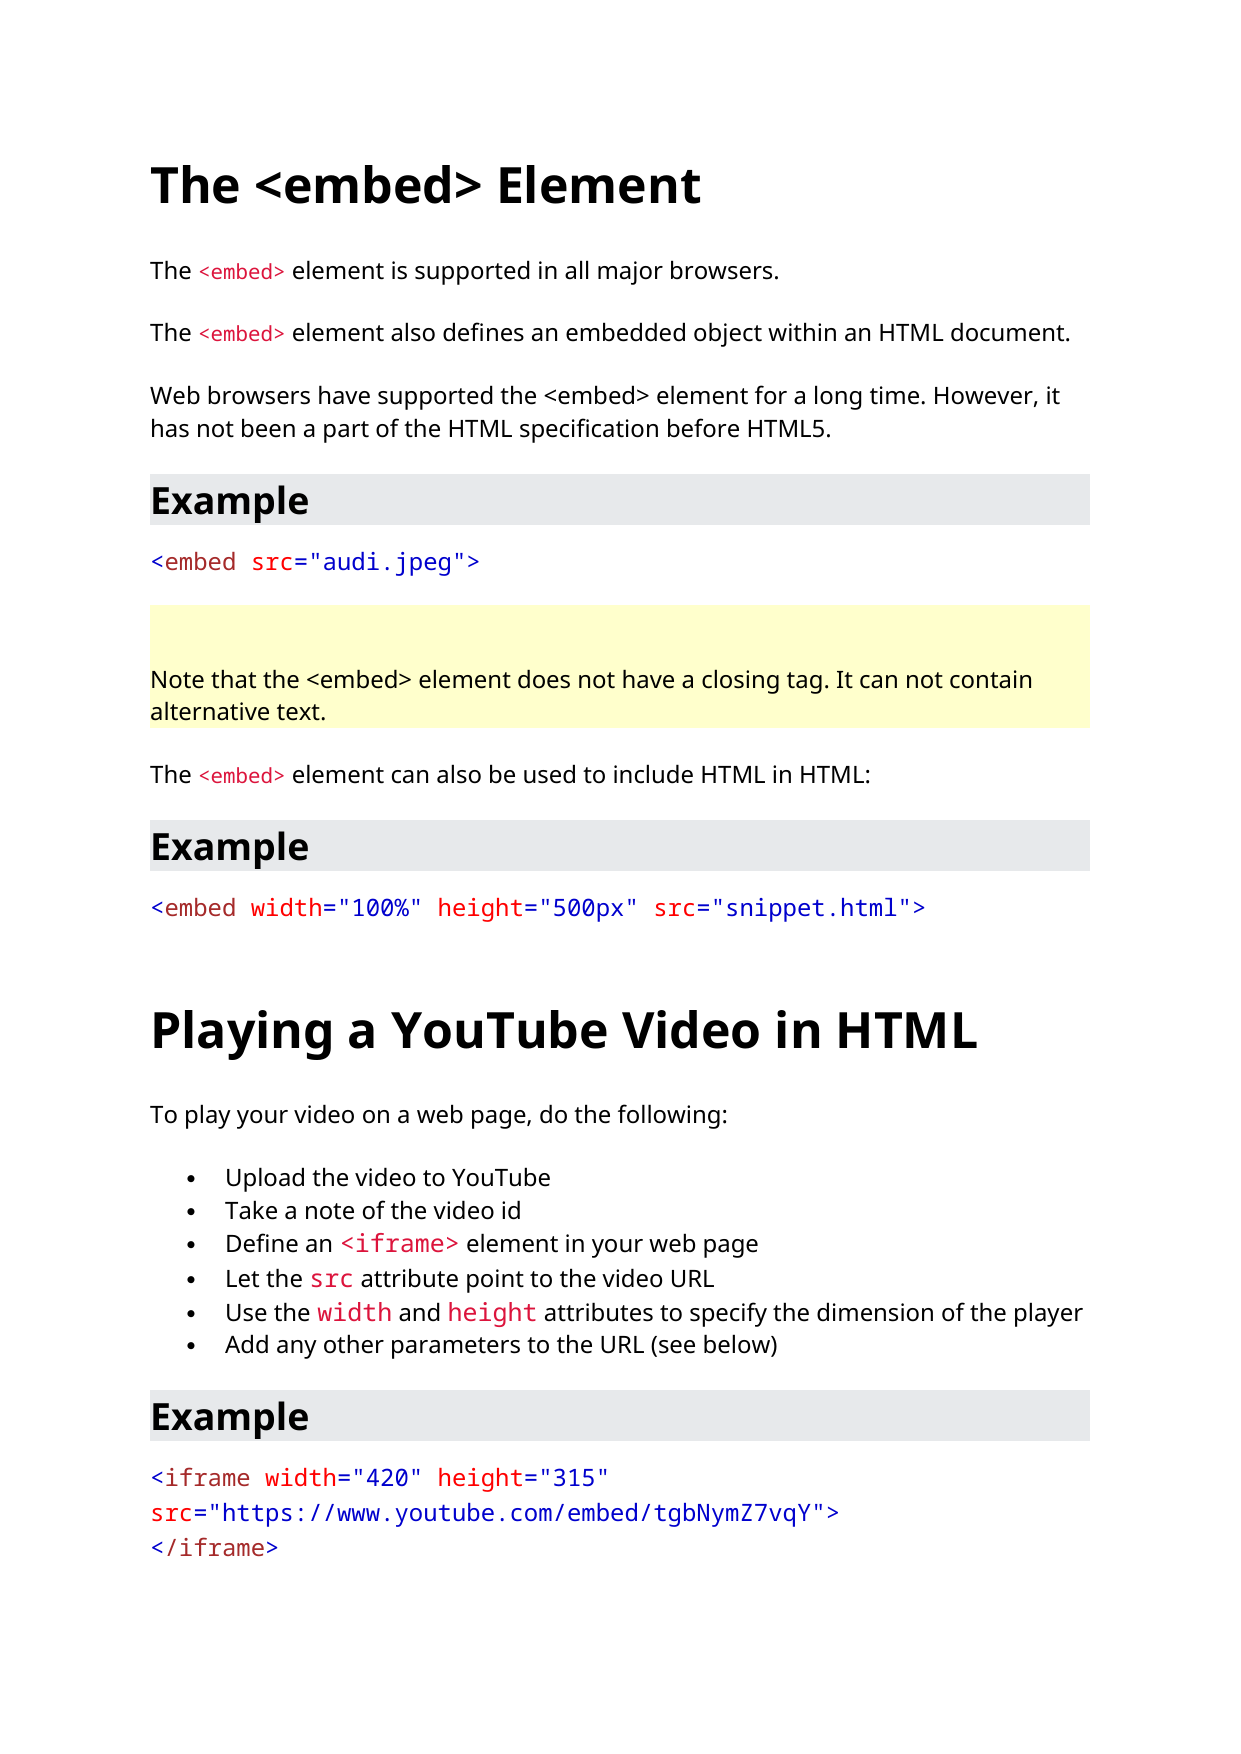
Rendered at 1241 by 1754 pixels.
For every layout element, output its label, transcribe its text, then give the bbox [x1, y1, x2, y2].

text The <embed> element is supported in all major browsers. [150, 253, 1090, 286]
subtitle Example [150, 820, 1090, 871]
subtitle The <embed> Element [150, 150, 1090, 218]
text <embed width="100%" height="500px" src="snippet.html"> [150, 891, 1090, 924]
list Define an <iframe> element in your web page [187, 1226, 1090, 1260]
list Use the width and height attributes to specify the dimension of the player [187, 1294, 1090, 1328]
subtitle Example [150, 474, 1090, 525]
text To play your video on a web page, do the following: [150, 1098, 1090, 1131]
list Take a note of the video id [187, 1193, 1090, 1226]
subtitle Playing a YouTube Video in HTML [150, 995, 1090, 1063]
list Let the src attribute point to the video URL [187, 1260, 1090, 1294]
list Upload the video to YouTube [187, 1161, 1090, 1193]
text The <embed> element also defines an embedded object within an HTML document. [150, 316, 1090, 349]
list Add any other parameters to the URL (see below) [187, 1328, 1090, 1361]
text Web browsers have supported the <embed> element for a long time. However, it has not been a part of the HTML specification before HTML5. [150, 379, 1090, 444]
text Note that the <embed> element does not have a closing tag. It can not contain alternative text. [150, 662, 1090, 728]
text <iframe width="420" height="315" src="https://www.youtube.com/embed/tgbNymZ7vqY"> </iframe> [150, 1461, 1090, 1564]
text The <embed> element can also be used to include HTML in HTML: [150, 758, 1090, 790]
subtitle Example [150, 1390, 1090, 1441]
text <embed src="audi.jpeg"> [150, 545, 1090, 577]
